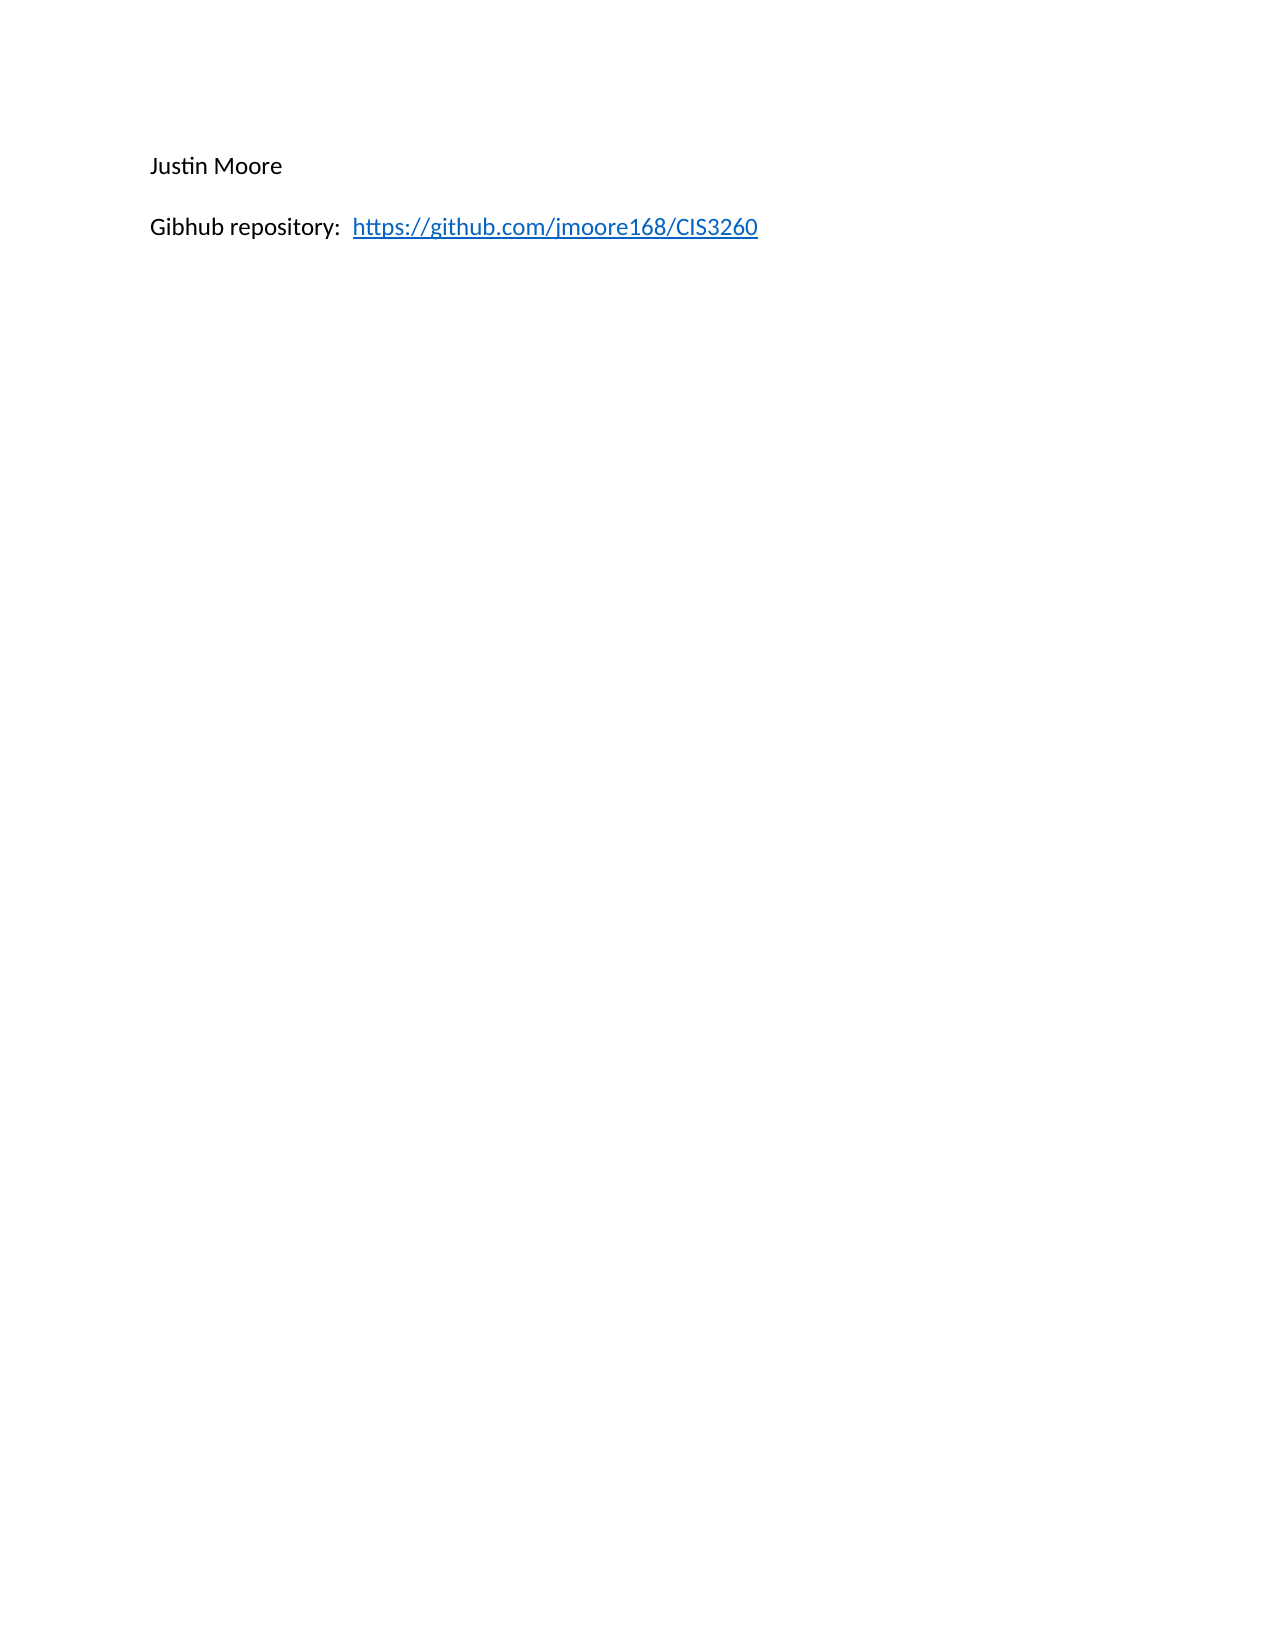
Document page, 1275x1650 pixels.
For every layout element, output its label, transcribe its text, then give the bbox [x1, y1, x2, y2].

text Justin Moore [150, 150, 1125, 181]
text Gibhub repository: https://github.com/jmoore168/CIS3260 [150, 211, 1125, 242]
